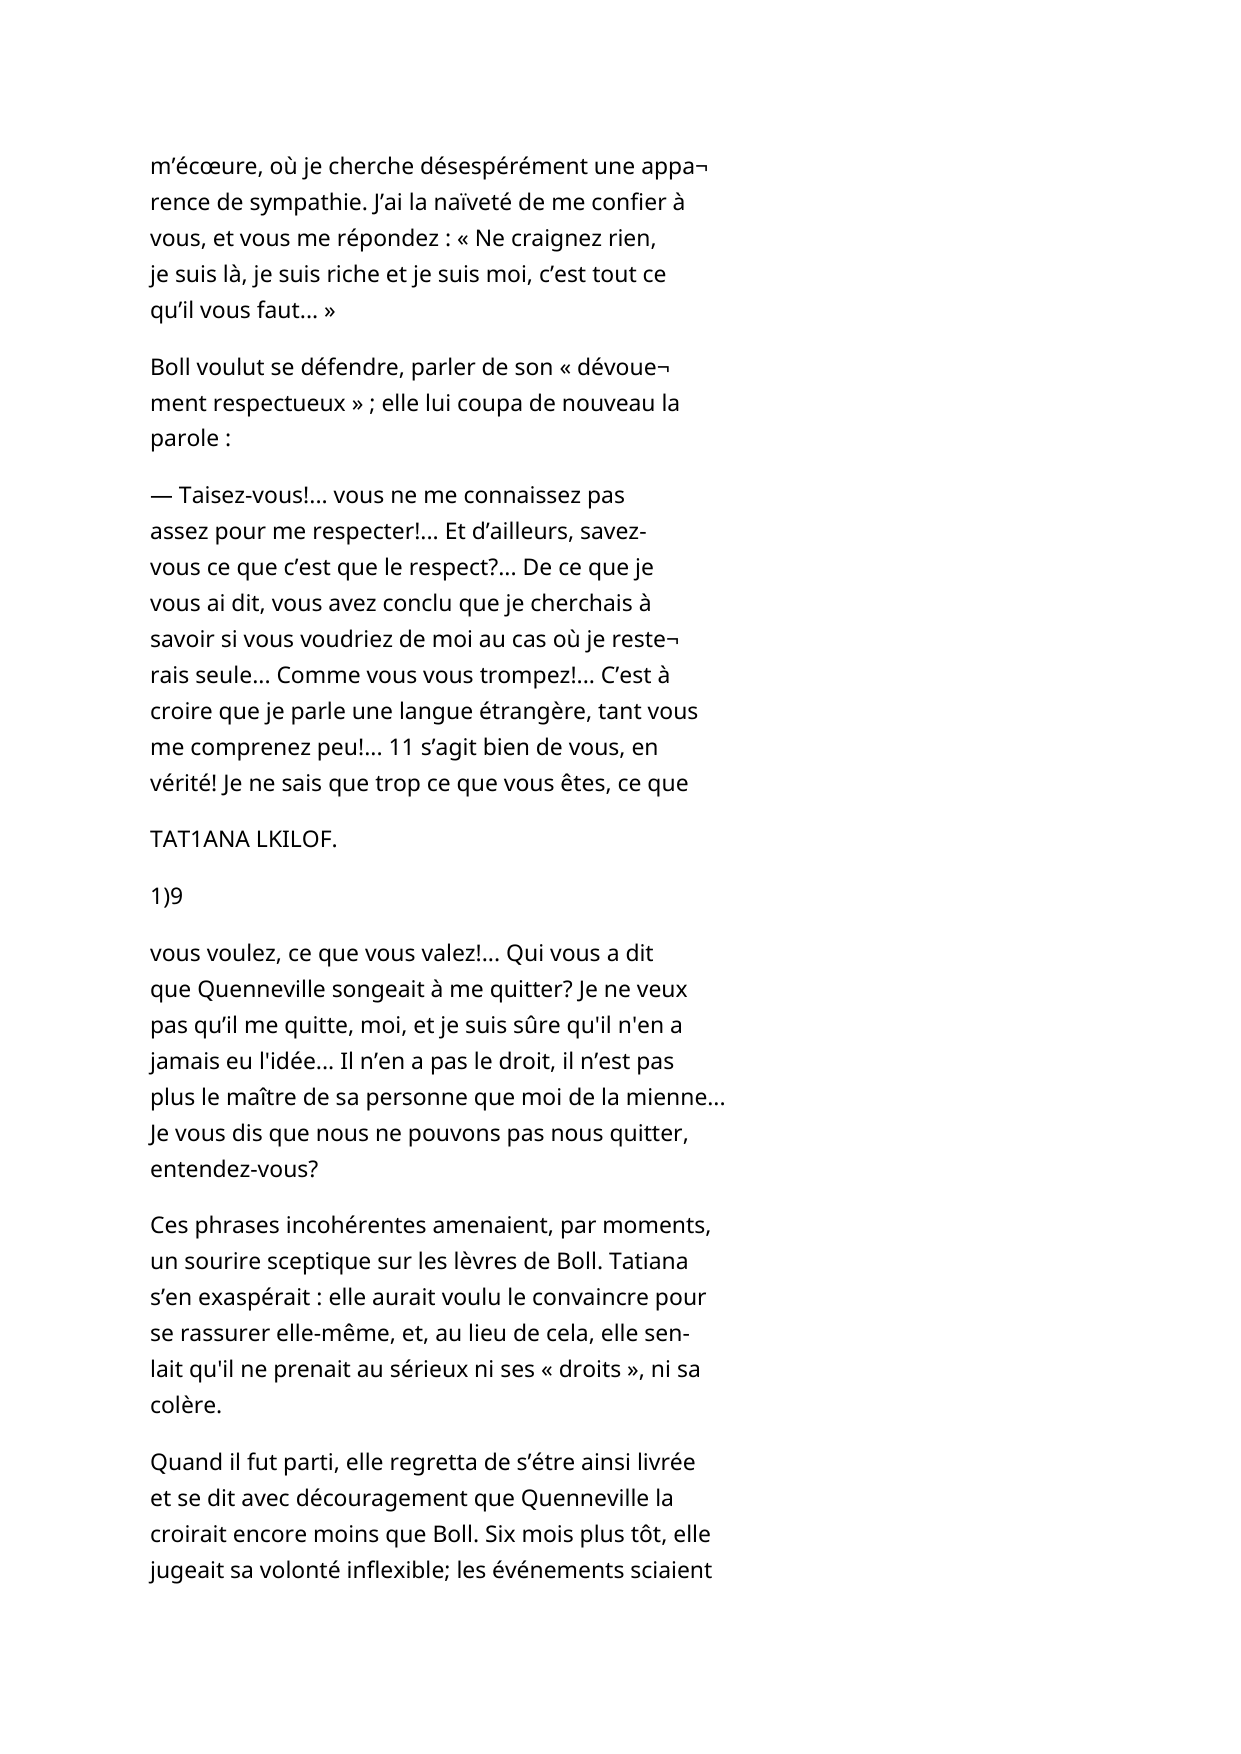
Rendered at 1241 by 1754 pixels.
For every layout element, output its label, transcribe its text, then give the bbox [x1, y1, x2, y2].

text TAT1ANA LKILOF. [150, 823, 1090, 855]
text vous voulez, ce que vous valez!... Qui vous a ditque Quenneville songeait à me quitter? Je ne veuxpas qu’il me quitte, moi, et je suis sûre qu'il n'en ajamais eu l'idée... Il n’en a pas le droit, il n’est pasplus le maître de sa personne que moi de la mienne...Je vous dis que nous ne pouvons pas nous quitter,entendez-vous? [150, 937, 1090, 1184]
text Ces phrases incohérentes amenaient, par moments,un sourire sceptique sur les lèvres de Boll. Tatianas’en exaspérait : elle aurait voulu le convaincre pourse rassurer elle-même, et, au lieu de cela, elle sen-lait qu'il ne prenait au sérieux ni ses « droits », ni sacolère. [150, 1209, 1090, 1420]
text Boll voulut se défendre, parler de son « dévoue¬ment respectueux » ; elle lui coupa de nouveau laparole : [150, 351, 1090, 454]
text 1)9 [150, 880, 1090, 911]
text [150, 150, 1090, 325]
text — Taisez-vous!... vous ne me connaissez pasassez pour me respecter!... Et d’ailleurs, savez-vous ce que c’est que le respect?... De ce que jevous ai dit, vous avez conclu que je cherchais àsavoir si vous voudriez de moi au cas où je reste¬rais seule... Comme vous vous trompez!... C’est àcroire que je parle une langue étrangère, tant vousme comprenez peu!... 11 s’agit bien de vous, envérité! Je ne sais que trop ce que vous êtes, ce que [150, 479, 1090, 798]
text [150, 1446, 1090, 1585]
